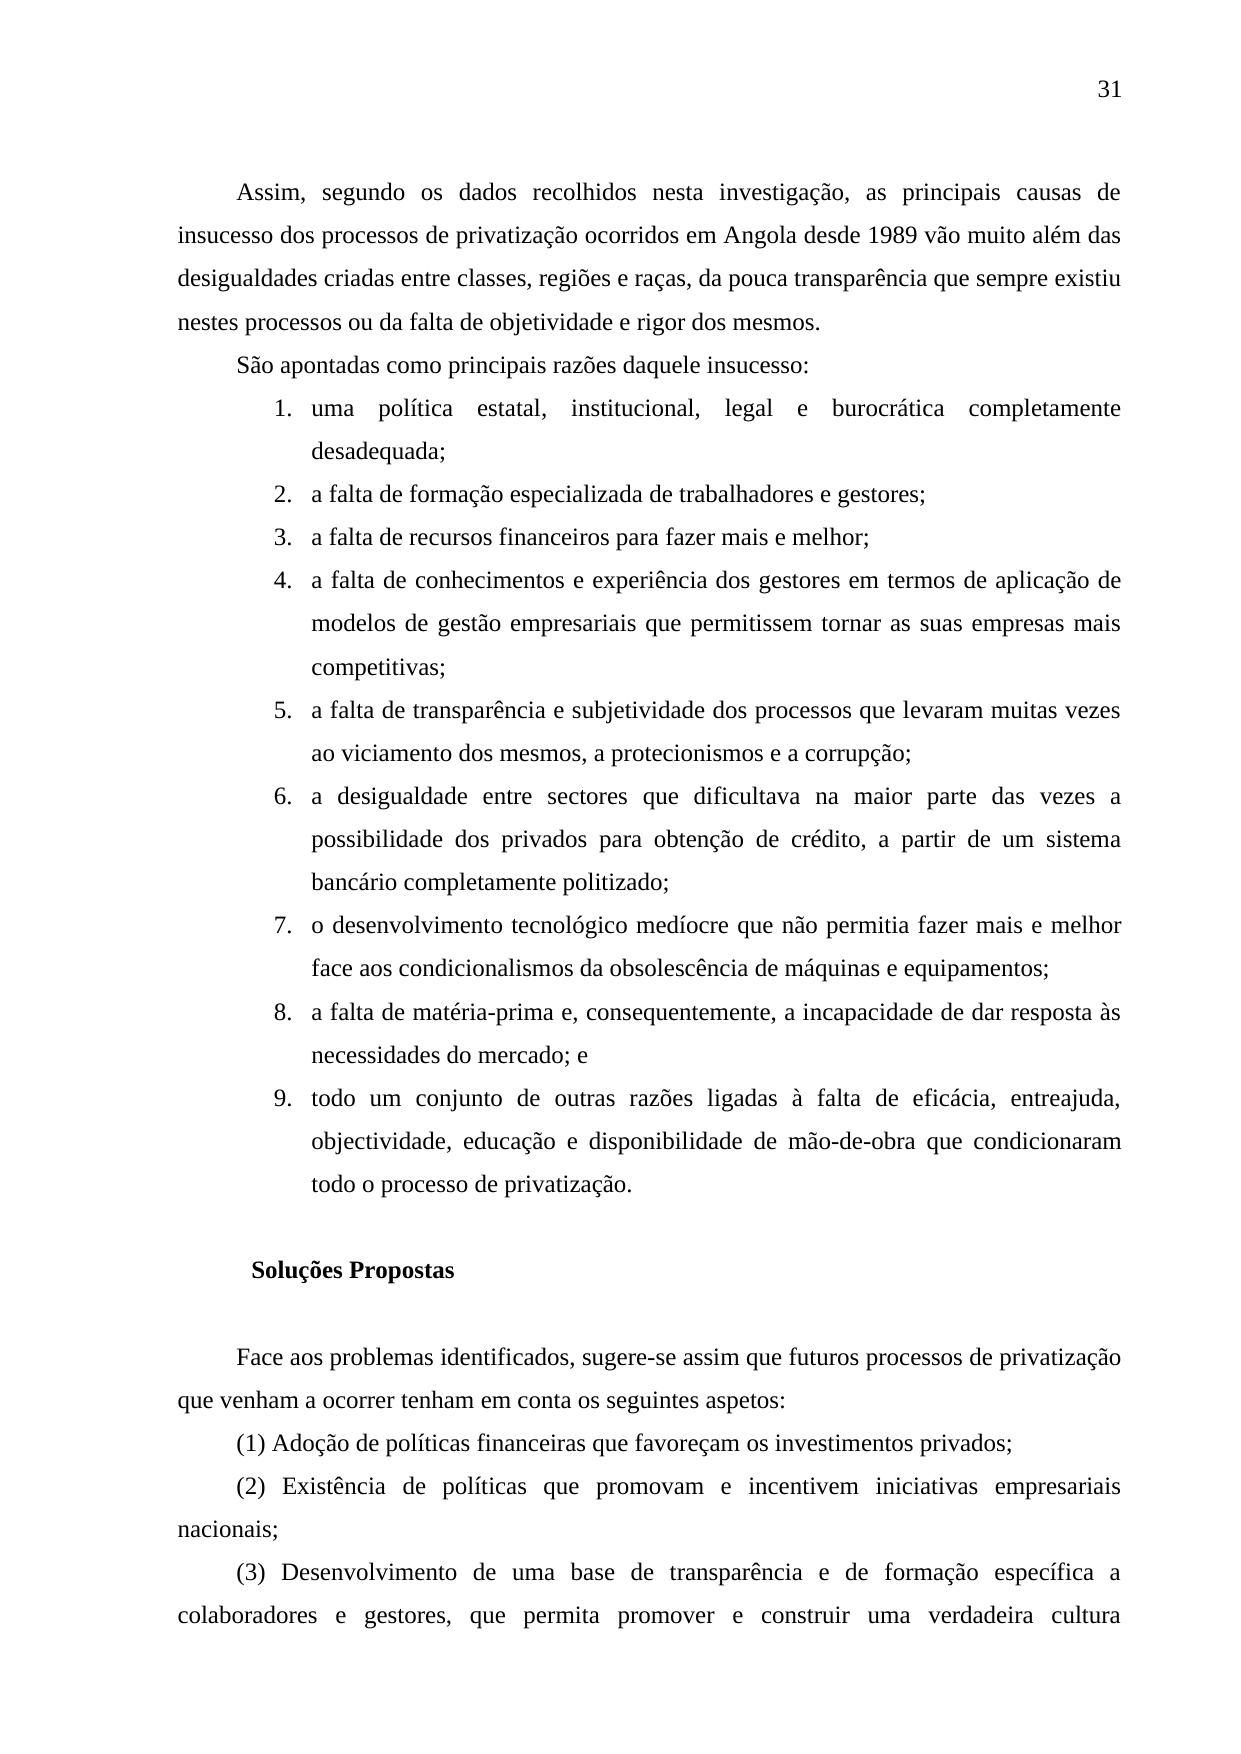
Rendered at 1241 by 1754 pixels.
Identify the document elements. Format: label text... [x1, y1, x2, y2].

list a falta de recursos financeiros para fazer mais e melhor; [274, 522, 1122, 551]
text Soluções Propostas [177, 1255, 1122, 1284]
list a falta de transparência e subjetividade dos processos que levaram muitas vezes ao viciamento dos mesmos, a protecionismos e a corrupção; [274, 695, 1122, 767]
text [177, 1557, 1122, 1629]
list uma política estatal, institucional, legal e burocrática completamente desadequada; [274, 393, 1122, 465]
list o desenvolvimento tecnológico medíocre que não permitia fazer mais e melhor face aos condicionalismos da obsolescência de máquinas e equipamentos; [274, 910, 1122, 982]
text Face aos problemas identificados, sugere-se assim que futuros processos de privatização que venham a ocorrer tenham em conta os seguintes aspetos: [177, 1342, 1122, 1413]
list a falta de conhecimentos e experiência dos gestores em termos de aplicação de modelos de gestão empresariais que permitissem tornar as suas empresas mais competitivas; [274, 565, 1122, 680]
list todo um conjunto de outras razões ligadas à falta de eficácia, entreajuda, objectividade, educação e disponibilidade de mão-de-obra que condicionaram todo o processo de privatização. [274, 1083, 1122, 1198]
text (1) Adoção de políticas financeiras que favoreçam os investimentos privados; [177, 1428, 1122, 1457]
text São apontadas como principais razões daquele insucesso: [177, 350, 1122, 378]
text (2) Existência de políticas que promovam e incentivem iniciativas empresariais nacionais; [177, 1471, 1122, 1543]
text Assim, segundo os dados recolhidos nesta investigação, as principais causas de insucesso dos processos de privatização ocorridos em Angola desde 1989 vão muito além das desigualdades criadas entre classes, regiões e raças, da pouca transparência que sempre existiu nestes processos ou da falta de objetividade e rigor dos mesmos. [177, 177, 1122, 335]
list a falta de formação especializada de trabalhadores e gestores; [274, 479, 1122, 508]
list a desigualdade entre sectores que dificultava na maior parte das vezes a possibilidade dos privados para obtenção de crédito, a partir de um sistema bancário completamente politizado; [274, 781, 1122, 896]
list a falta de matéria-prima e, consequentemente, a incapacidade de dar resposta às necessidades do mercado; e [274, 997, 1122, 1068]
